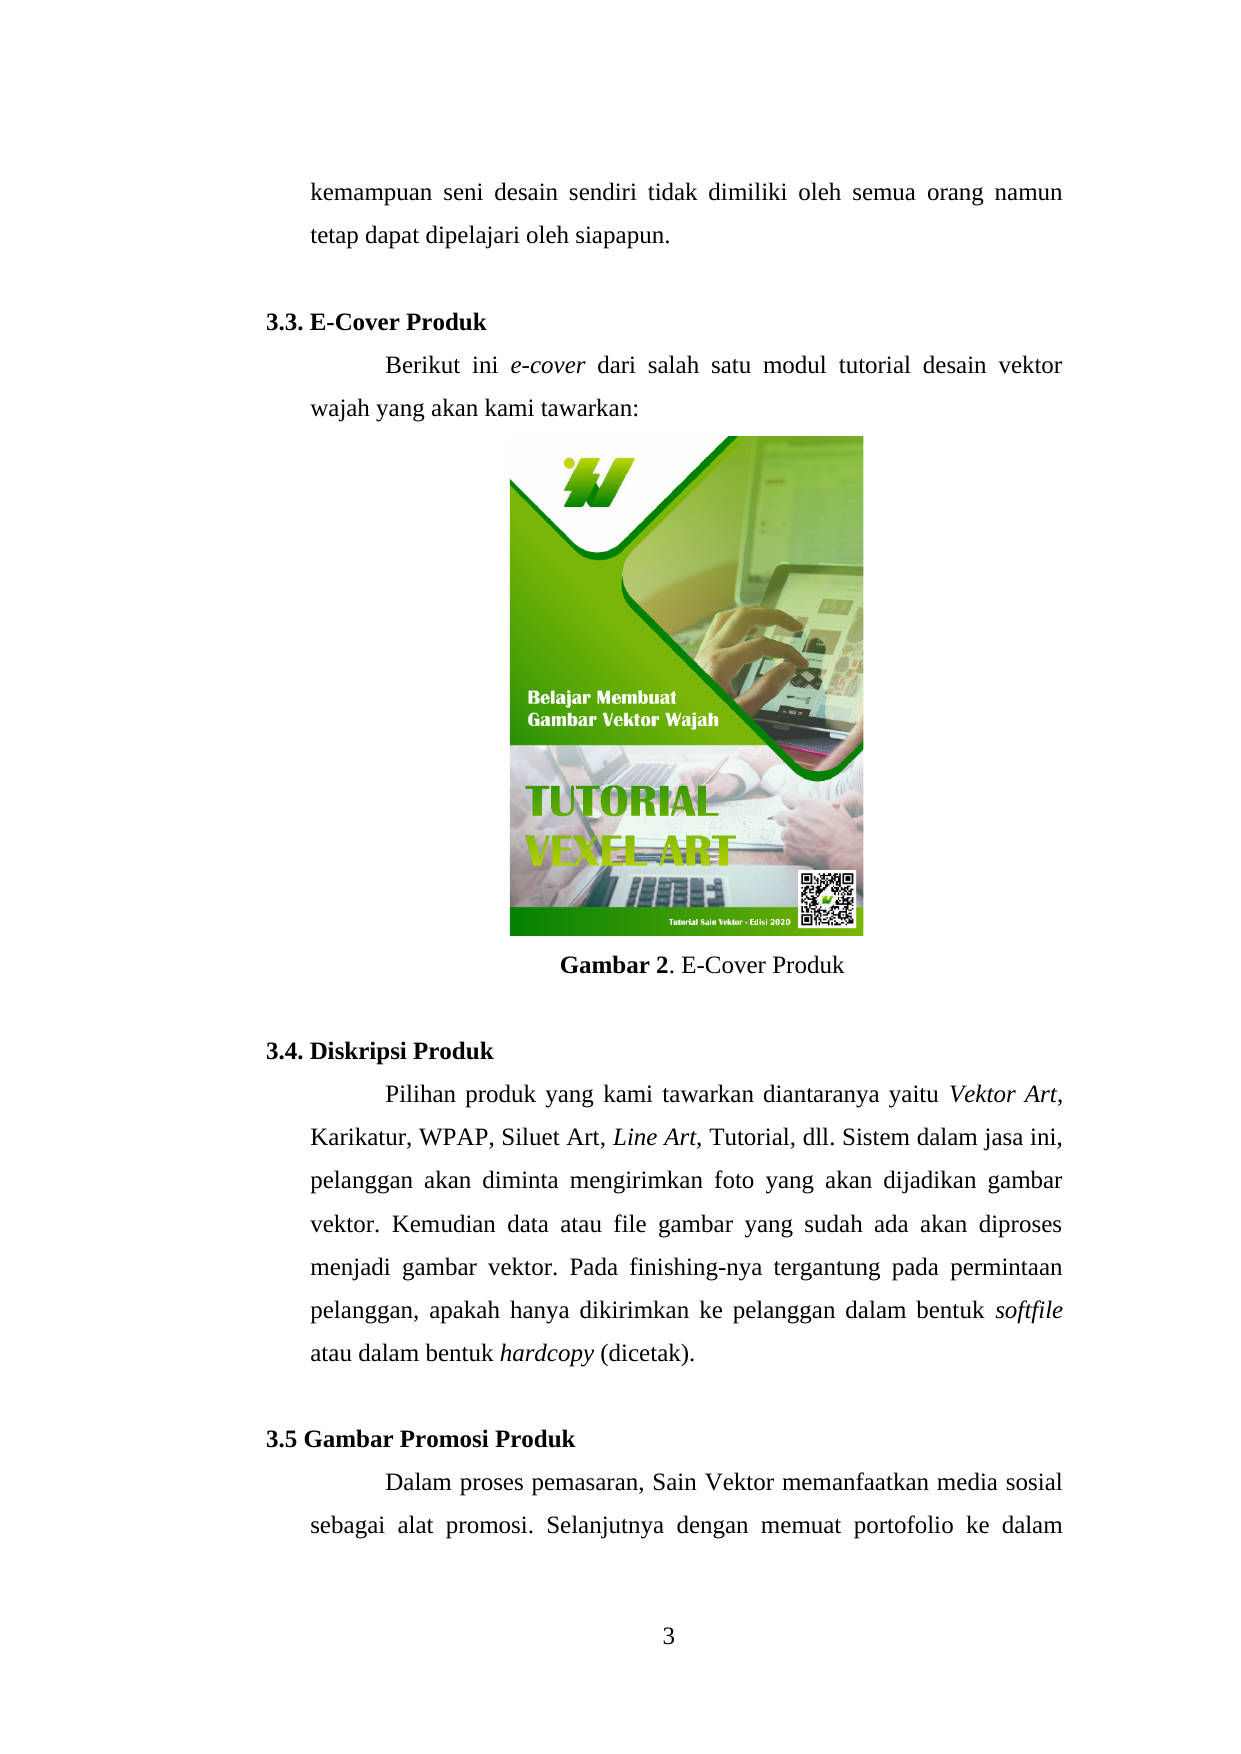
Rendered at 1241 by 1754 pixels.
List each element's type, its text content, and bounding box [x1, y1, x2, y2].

text 3.5 Gambar Promosi Produk [266, 1424, 1063, 1453]
text Pilihan produk yang kami tawarkan diantaranya yaitu Vektor Art, Karikatur, WPAP, Siluet Art, Line Art, Tutorial, dll. Sistem dalam jasa ini, pelanggan akan diminta mengirimkan foto yang akan dijadikan gambar vektor. Kemudian data atau file gambar yang sudah ada akan diproses menjadi gambar vektor. Pada finishing-nya tergantung pada permintaan pelanggan, apakah hanya dikirimkan ke pelanggan dalam bentuk softfile atau dalam bentuk hardcopy (dicetak). [310, 1079, 1063, 1367]
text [310, 177, 1063, 249]
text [310, 1467, 1063, 1539]
text Gambar 2. E-Cover Produk [266, 950, 1063, 979]
picture [509, 436, 864, 936]
text Berikut ini e-cover dari salah satu modul tutorial desain vektor wajah yang akan kami tawarkan: [310, 350, 1063, 422]
text 3.3. E-Cover Produk [266, 307, 1063, 335]
text 3.4. Diskripsi Produk [266, 1036, 1063, 1065]
